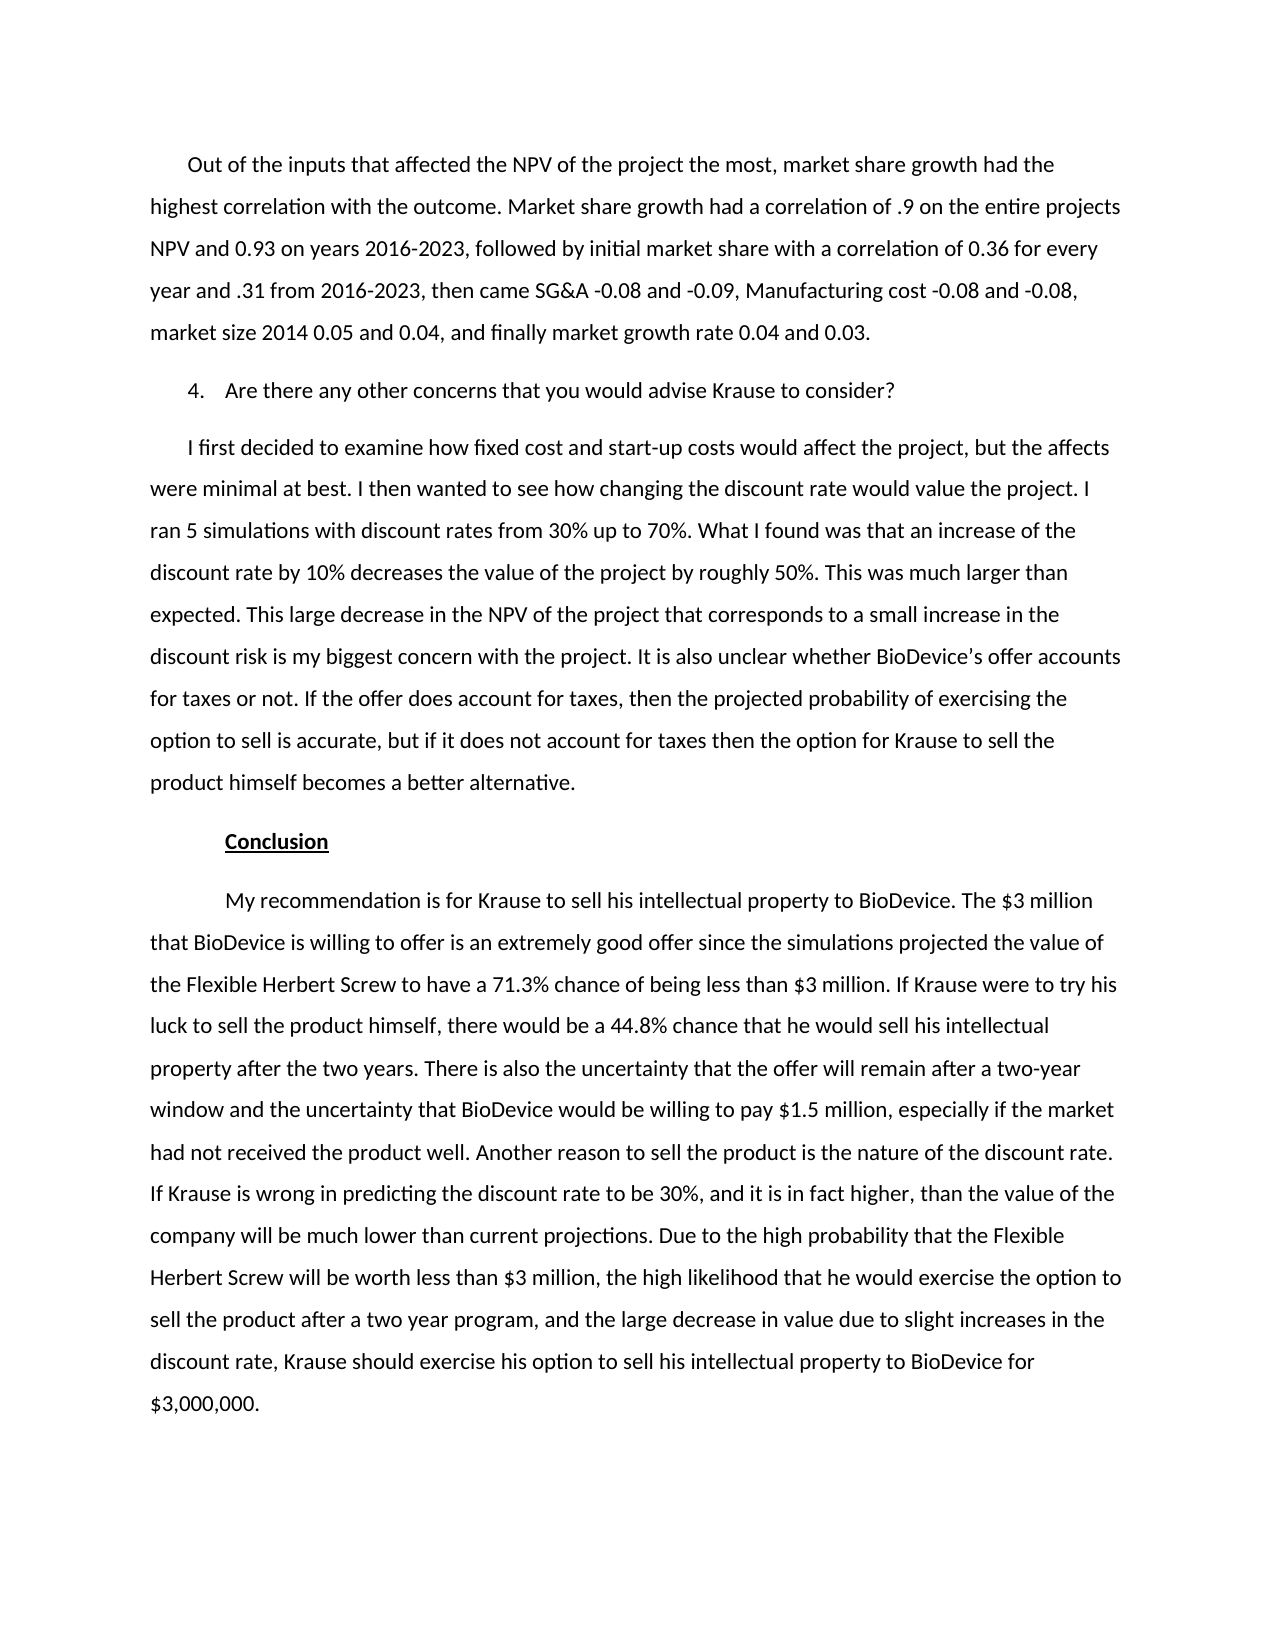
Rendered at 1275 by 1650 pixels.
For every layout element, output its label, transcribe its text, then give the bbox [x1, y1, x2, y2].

text My recommendation is for Krause to sell his intellectual property to BioDevice. The $3 million that BioDevice is willing to offer is an extremely good offer since the simulations projected the value of the Flexible Herbert Screw to have a 71.3% chance of being less than $3 million. If Krause were to try his luck to sell the product himself, there would be a 44.8% chance that he would sell his intellectual property after the two years. There is also the uncertainty that the offer will remain after a two-year window and the uncertainty that BioDevice would be willing to pay $1.5 million, especially if the market had not received the product well. Another reason to sell the product is the nature of the discount rate. If Krause is wrong in predicting the discount rate to be 30%, and it is in fact higher, than the value of the company will be much lower than current projections. Due to the high probability that the Flexible Herbert Screw will be worth less than $3 million, the high likelihood that he would exercise the option to sell the product after a two year program, and the large decrease in value due to slight increases in the discount rate, Krause should exercise his option to sell his intellectual property to BioDevice for $3,000,000. [150, 886, 1125, 1417]
list Are there any other concerns that you would advise Krause to consider? [187, 377, 1125, 404]
text Out of the inputs that affected the NPV of the project the most, market share growth had the highest correlation with the outcome. Market share growth had a correlation of .9 on the entire projects NPV and 0.93 on years 2016-2023, followed by initial market share with a correlation of 0.36 for every year and .31 from 2016-2023, then came SG&A -0.08 and -0.09, Manufacturing cost -0.08 and -0.08, market size 2014 0.05 and 0.04, and finally market growth rate 0.04 and 0.03. [150, 150, 1125, 346]
text Conclusion [150, 827, 1125, 855]
text I first decided to examine how fixed cost and start-up costs would affect the project, but the affects were minimal at best. I then wanted to see how changing the discount rate would value the project. I ran 5 simulations with discount rates from 30% up to 70%. What I found was that an increase of the discount rate by 10% decreases the value of the project by roughly 50%. This was much larger than expected. This large decrease in the NPV of the project that corresponds to a small increase in the discount risk is my biggest concern with the project. It is also unclear whether BioDevice’s offer accounts for taxes or not. If the offer does account for taxes, then the projected probability of exercising the option to sell is accurate, but if it does not account for taxes then the option for Krause to sell the product himself becomes a better alternative. [150, 433, 1125, 796]
